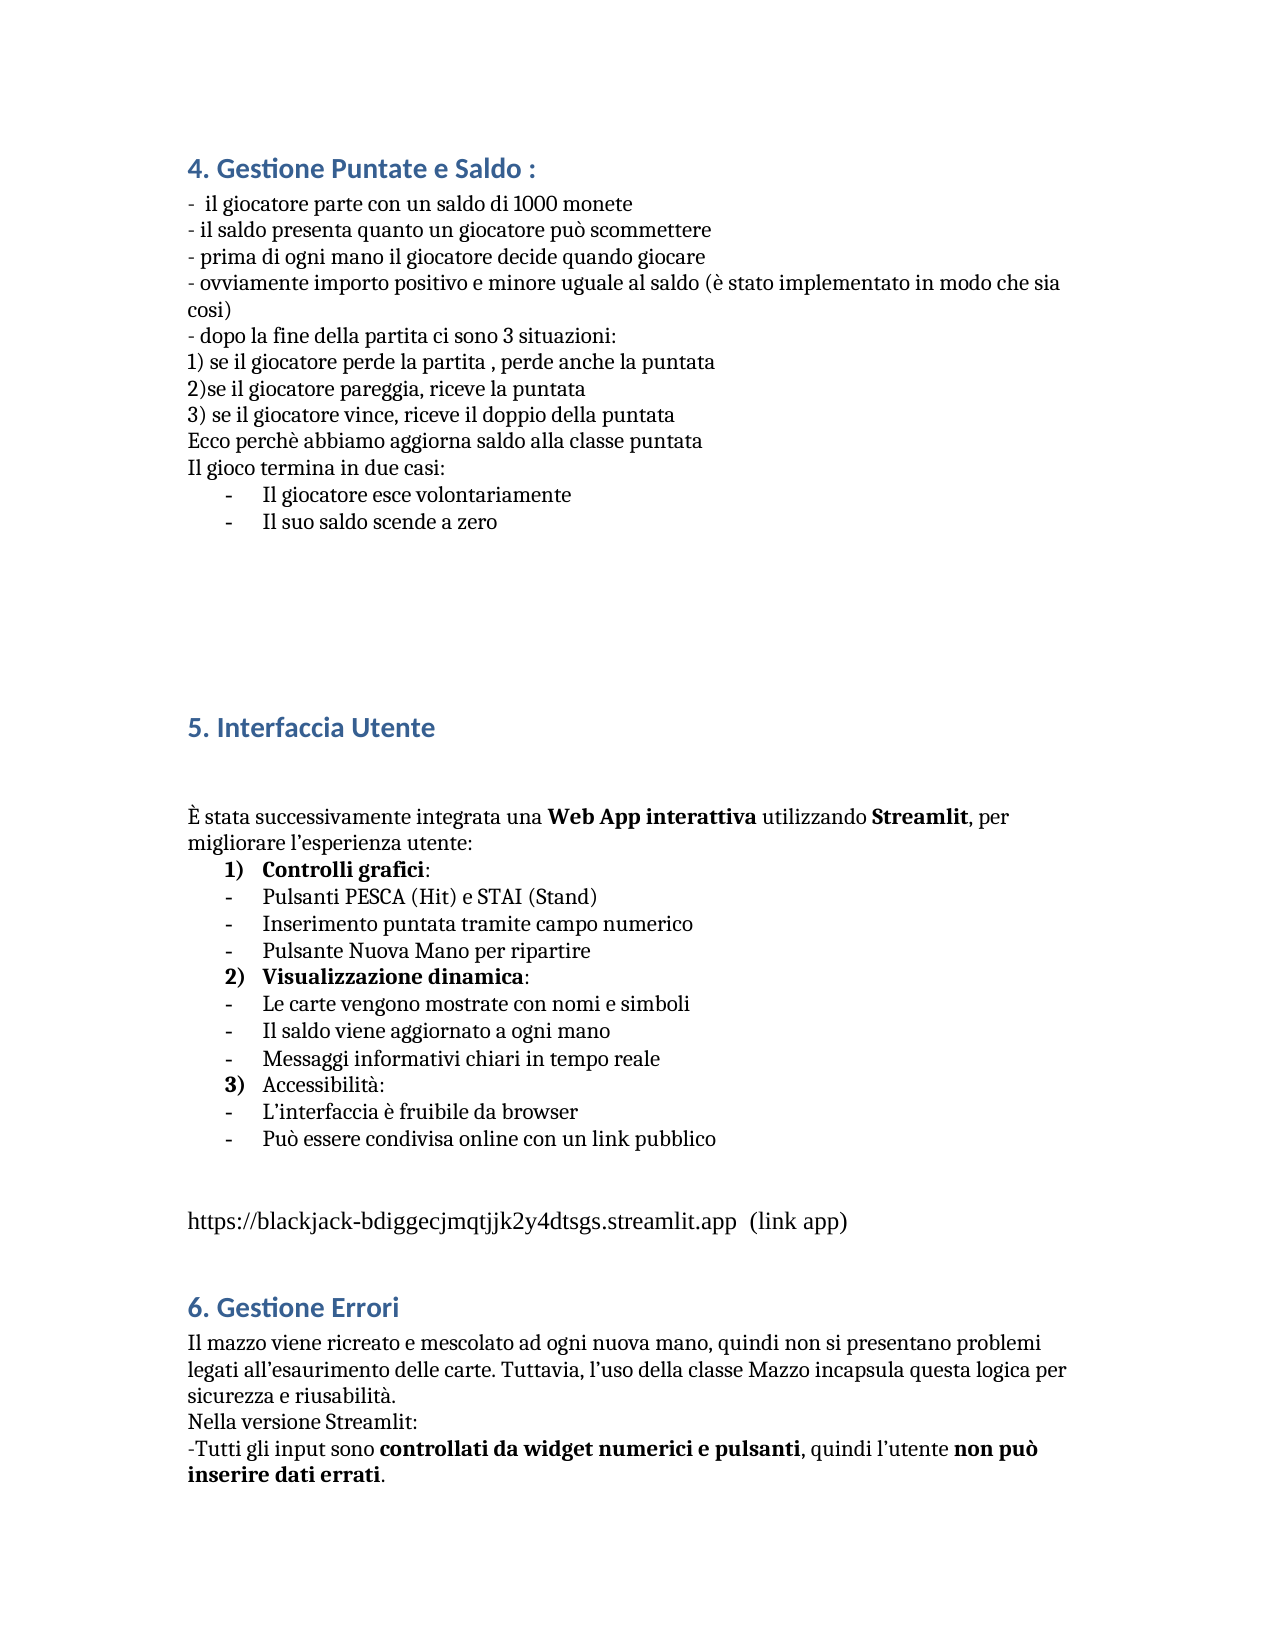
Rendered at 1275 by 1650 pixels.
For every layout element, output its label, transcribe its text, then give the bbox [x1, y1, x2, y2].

text Il gioco termina in due casi: [187, 454, 1087, 481]
subtitle 6. Gestione Errori [187, 1289, 1087, 1325]
text Ecco perchè abbiamo aggiorna saldo alla classe puntata [187, 428, 1087, 454]
subtitle 5. Interfaccia Utente [187, 709, 1087, 744]
text - dopo la fine della partita ci sono 3 situazioni: [187, 323, 1087, 349]
subtitle 4. Gestione Puntate e Saldo : [187, 150, 1087, 186]
text Il mazzo viene ricreato e mescolato ad ogni nuova mano, quindi non si presentano problemi legati all’esaurimento delle carte. Tuttavia, l’uso della classe Mazzo incapsula questa logica per sicurezza e riusabilità. [187, 1330, 1087, 1409]
text È stata successivamente integrata una Web App interattiva utilizzando Streamlit, per migliorare l’esperienza utente: [187, 804, 1087, 856]
list L’interfaccia è fruibile da browser [225, 1098, 1087, 1125]
text -Tutti gli input sono controllati da widget numerici e pulsanti, quindi l’utente non può inserire dati errati. [187, 1435, 1087, 1488]
list Visualizzazione dinamica: [225, 964, 1087, 990]
text 3) se il giocatore vince, riceve il doppio della puntata [187, 402, 1087, 428]
list Pulsante Nuova Mano per ripartire [225, 937, 1087, 964]
list Le carte vengono mostrate con nomi e simboli [225, 990, 1087, 1017]
text https://blackjack-bdiggecjmqtjjk2y4dtsgs.streamlit.app (link app) [187, 1206, 1087, 1235]
list Il suo saldo scende a zero [225, 508, 1087, 535]
text - prima di ogni mano il giocatore decide quando giocare [187, 244, 1087, 270]
text 2)se il giocatore pareggia, riceve la puntata [187, 375, 1087, 402]
list Il giocatore esce volontariamente [225, 481, 1087, 508]
list Pulsanti PESCA (Hit) e STAI (Stand) [225, 883, 1087, 910]
text - il saldo presenta quanto un giocatore può scommettere [187, 217, 1087, 244]
list Controlli grafici: [225, 856, 1087, 883]
list Può essere condivisa online con un link pubblico [225, 1125, 1087, 1152]
list Messaggi informativi chiari in tempo reale [225, 1044, 1087, 1072]
list Il saldo viene aggiornato a ogni mano [225, 1017, 1087, 1044]
list Inserimento puntata tramite campo numerico [225, 910, 1087, 937]
text 1) se il giocatore perde la partita , perde anche la puntata [187, 349, 1087, 375]
list Accessibilità: [225, 1072, 1087, 1098]
text Nella versione Streamlit: [187, 1409, 1087, 1435]
text - il giocatore parte con un saldo di 1000 monete [187, 191, 1087, 217]
text - ovviamente importo positivo e minore uguale al saldo (è stato implementato in modo che sia cosi) [187, 270, 1087, 323]
